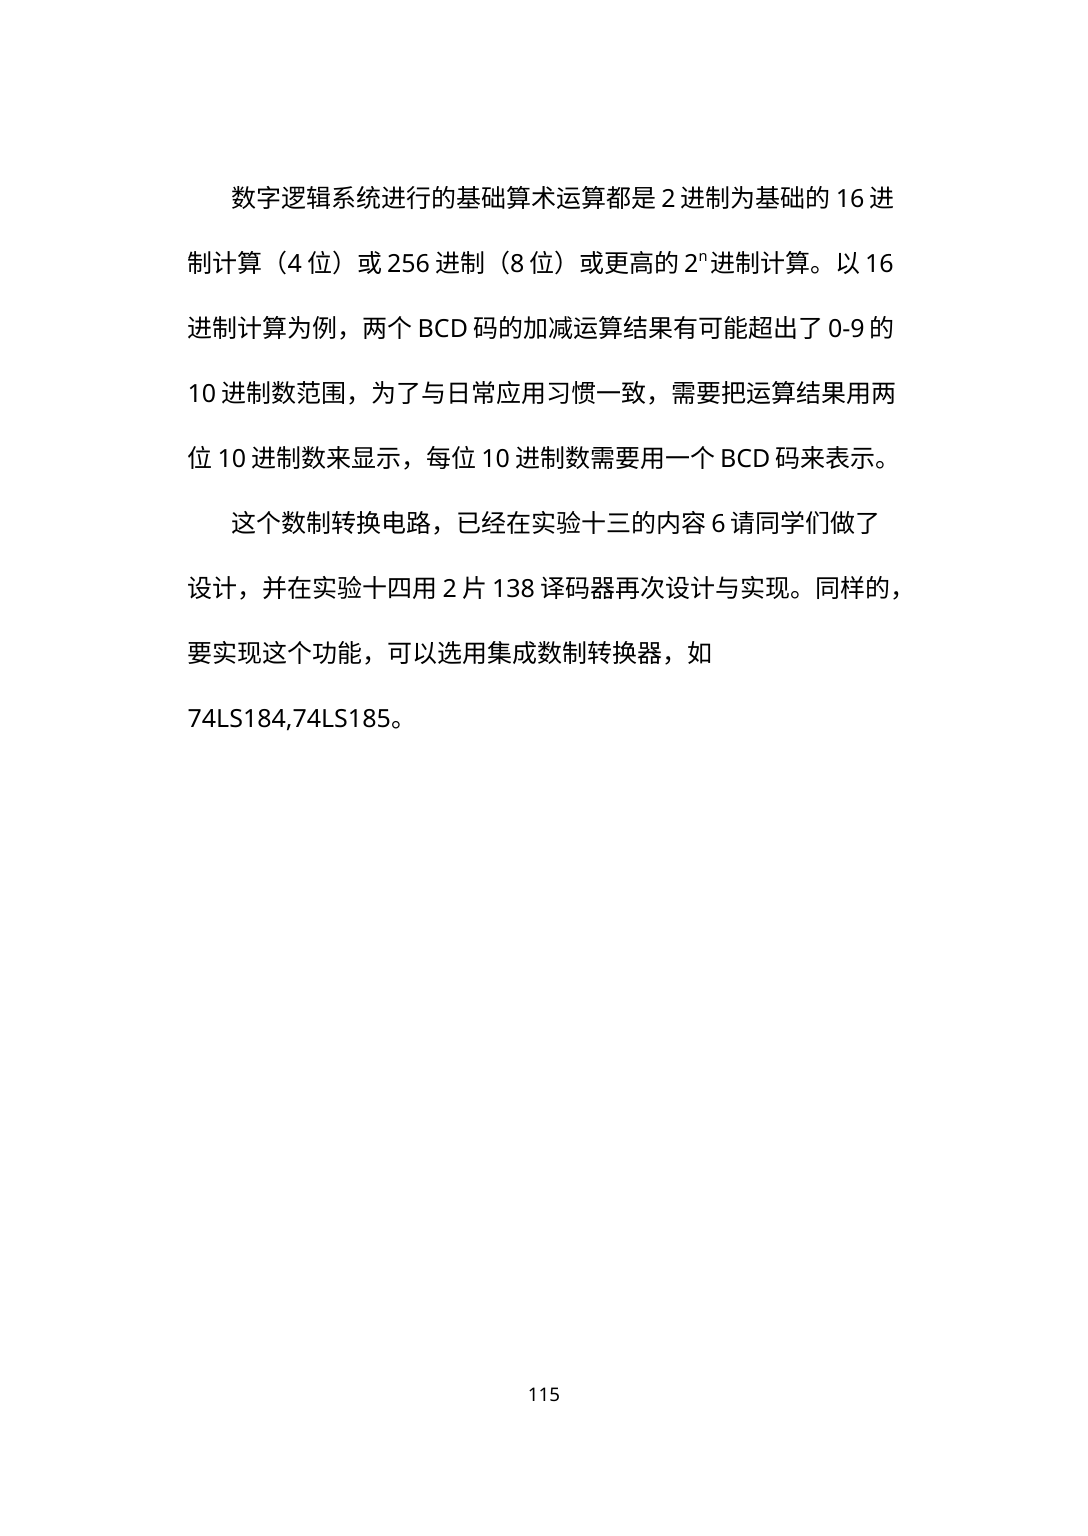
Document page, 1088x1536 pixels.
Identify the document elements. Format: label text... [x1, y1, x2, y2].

text 这个数制转换电路，已经在实验十三的内容6请同学们做了设计，并在实验十四用2片138译码器再次设计与实现。同样的，要实现这个功能，可以选用集成数制转换器，如74LS184,74LS185。 [187, 489, 900, 749]
text 数字逻辑系统进行的基础算术运算都是2进制为基础的16进制计算（4位）或256进制（8位）或更高的2n进制计算。以16进制计算为例，两个BCD码的加减运算结果有可能超出了0-9的10进制数范围，为了与日常应用习惯一致，需要把运算结果用两位10进制数来显示，每位10进制数需要用一个BCD码来表示。 [187, 164, 900, 489]
